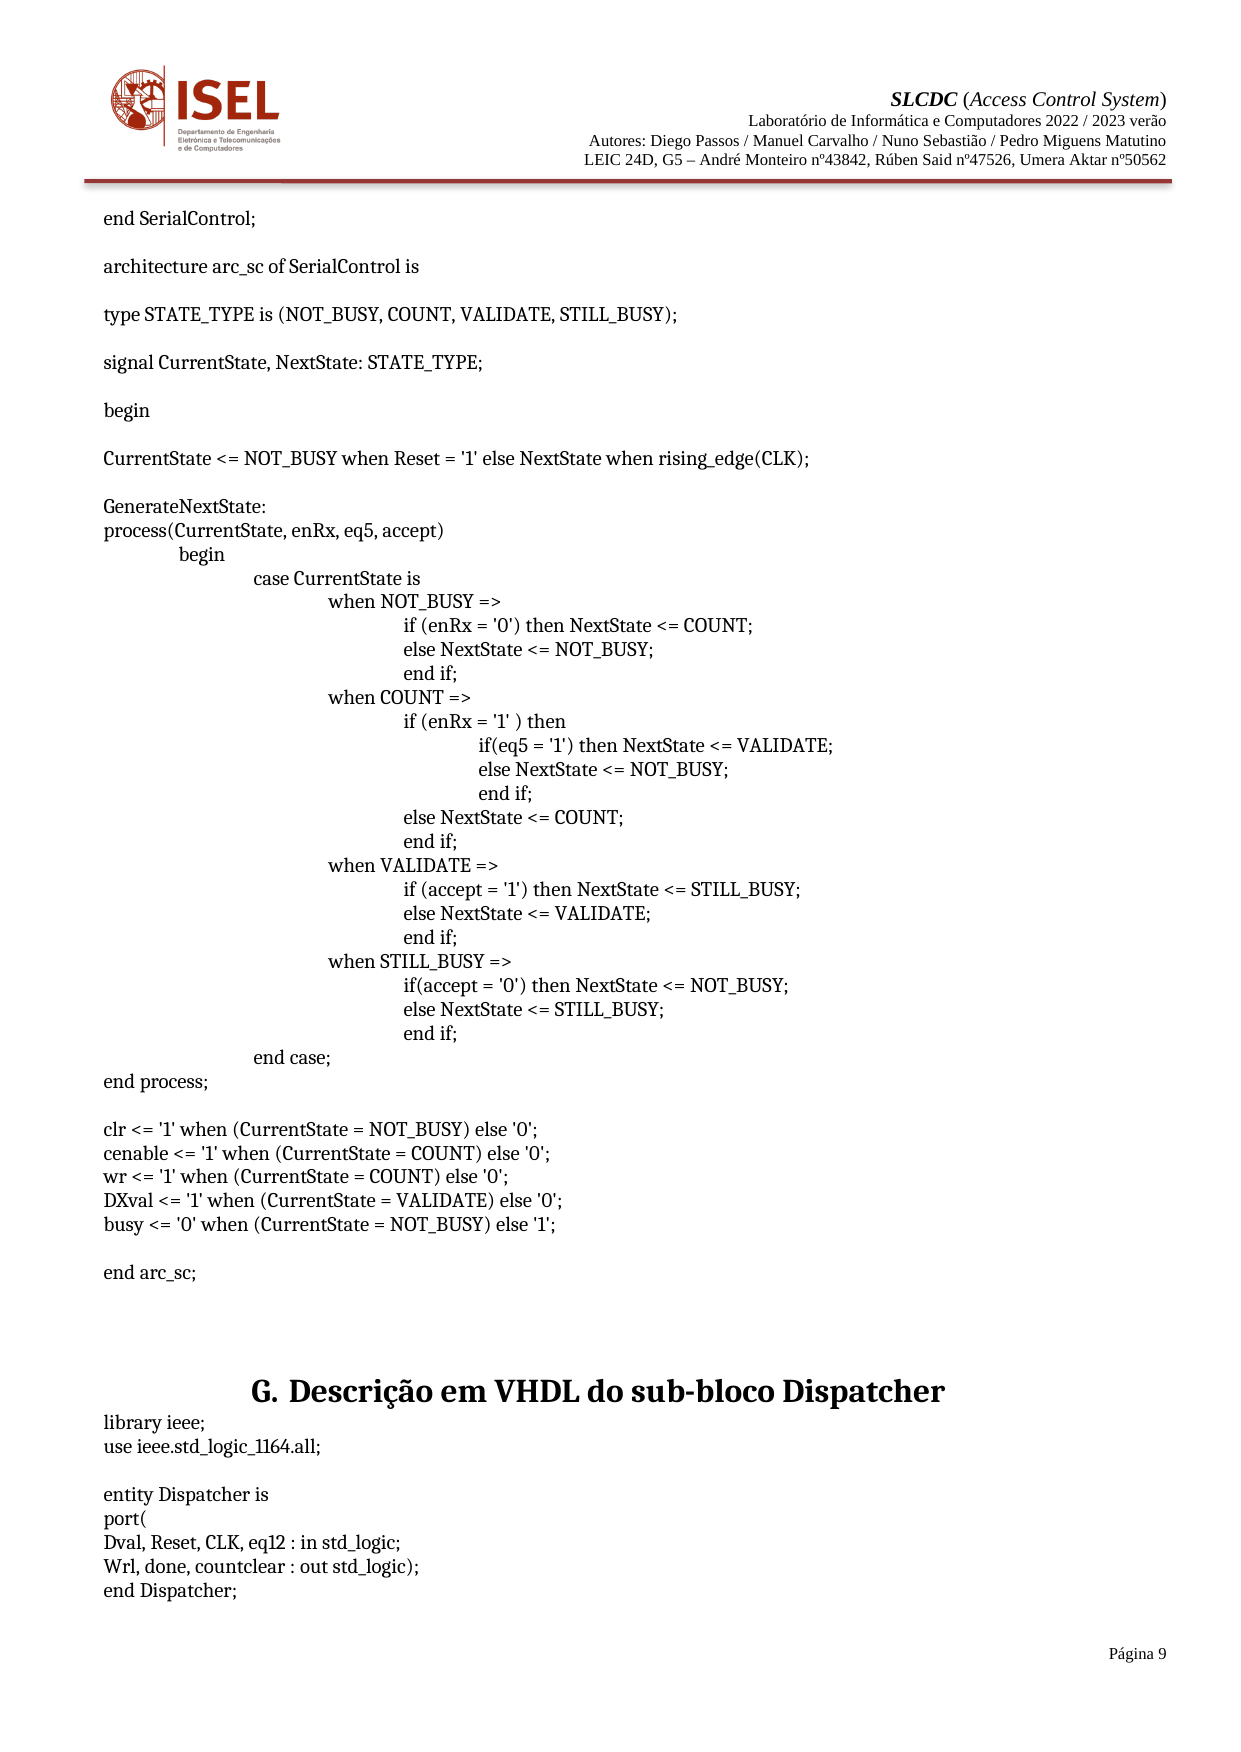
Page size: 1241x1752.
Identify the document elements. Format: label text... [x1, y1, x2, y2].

text CurrentState <= NOT_BUSY when Reset = '1' else NextState when rising_edge(CLK); [103, 446, 1166, 470]
picture [89, 43, 302, 174]
text DXval <= '1' when (CurrentState = VALIDATE) else '0'; [103, 1189, 1166, 1213]
text if (enRx = '1' ) then [103, 710, 1166, 734]
text use ieee.std_logic_1164.all; [103, 1435, 1166, 1459]
text process(CurrentState, enRx, eq5, accept) [103, 518, 1166, 542]
text Wrl, done, countclear : out std_logic); [103, 1554, 1166, 1578]
text when STILL_BUSY => [103, 949, 1166, 973]
text GenerateNextState: [103, 494, 1166, 518]
text when COUNT => [103, 686, 1166, 710]
text signal CurrentState, NextState: STATE_TYPE; [103, 351, 1166, 374]
text entity Dispatcher is [103, 1483, 1166, 1507]
text else NextState <= COUNT; [103, 806, 1166, 830]
text if (enRx = '0') then NextState <= COUNT; [103, 614, 1166, 638]
text else NextState <= VALIDATE; [103, 902, 1166, 926]
text end if; [103, 830, 1166, 854]
text begin [103, 398, 1166, 422]
text if(accept = '0') then NextState <= NOT_BUSY; [103, 973, 1166, 997]
text when NOT_BUSY => [103, 590, 1166, 614]
text end process; [103, 1069, 1166, 1093]
text if(eq5 = '1') then NextState <= VALIDATE; [103, 734, 1166, 758]
text if (accept = '1') then NextState <= STILL_BUSY; [103, 878, 1166, 902]
list Descrição em VHDL do sub-bloco Dispatcher [251, 1372, 1166, 1411]
text else NextState <= STILL_BUSY; [103, 997, 1166, 1021]
text else NextState <= NOT_BUSY; [103, 758, 1166, 782]
text end SerialControl; [103, 207, 1166, 231]
text case CurrentState is [103, 566, 1166, 590]
text end if; [103, 1021, 1166, 1045]
text busy <= '0' when (CurrentState = NOT_BUSY) else '1'; [103, 1213, 1166, 1237]
text end if; [103, 926, 1166, 949]
text else NextState <= NOT_BUSY; [103, 638, 1166, 662]
text clr <= '1' when (CurrentState = NOT_BUSY) else '0'; [103, 1117, 1166, 1141]
text type STATE_TYPE is (NOT_BUSY, COUNT, VALIDATE, STILL_BUSY); [103, 303, 1166, 327]
text architecture arc_sc of SerialControl is [103, 255, 1166, 279]
text end arc_sc; [103, 1261, 1166, 1285]
text end if; [103, 662, 1166, 686]
text begin [103, 542, 1166, 566]
text Dval, Reset, CLK, eq12 : in std_logic; [103, 1531, 1166, 1554]
text when VALIDATE => [103, 854, 1166, 878]
text wr <= '1' when (CurrentState = COUNT) else '0'; [103, 1165, 1166, 1189]
text end Dispatcher; [103, 1578, 1166, 1602]
text cenable <= '1' when (CurrentState = COUNT) else '0'; [103, 1141, 1166, 1165]
text end if; [103, 782, 1166, 806]
text port( [103, 1507, 1166, 1531]
text end case; [103, 1045, 1166, 1069]
text library ieee; [103, 1411, 1166, 1435]
